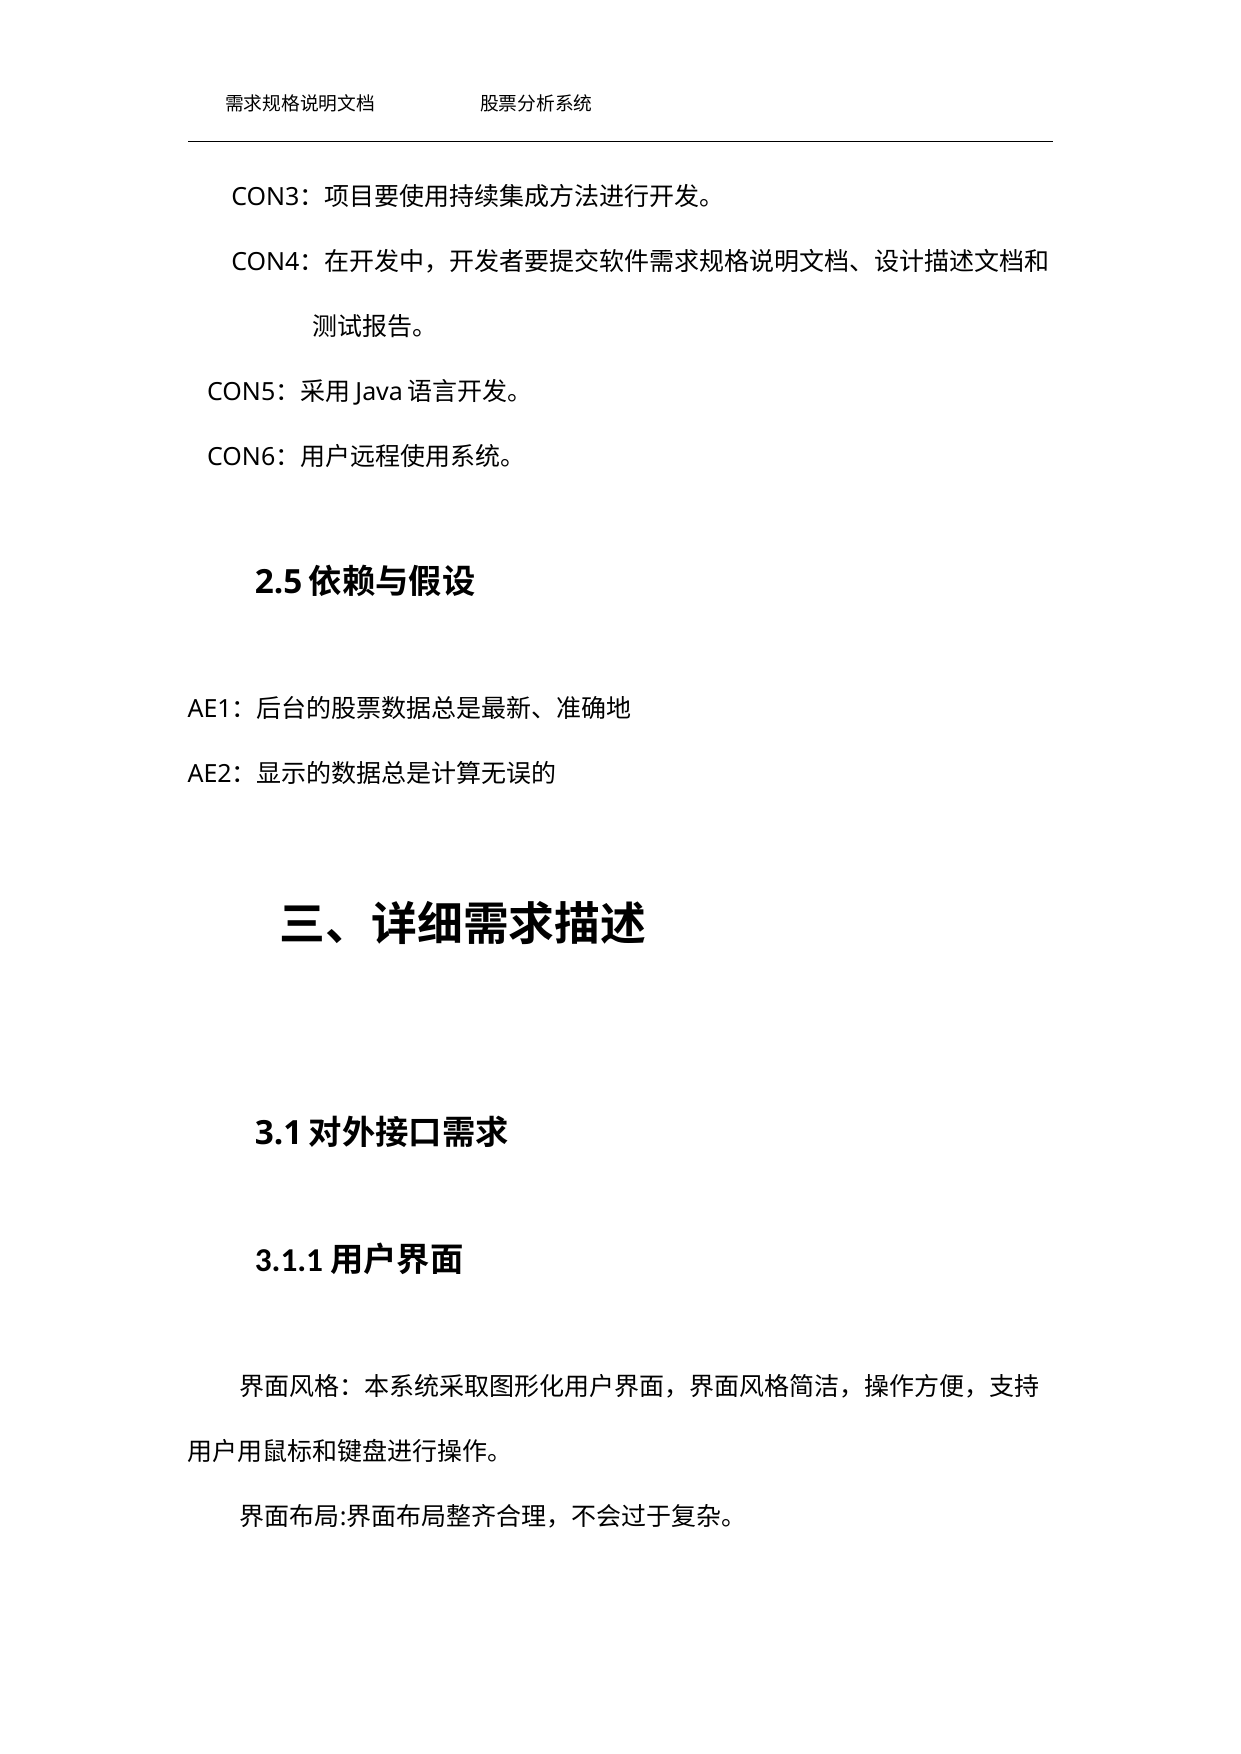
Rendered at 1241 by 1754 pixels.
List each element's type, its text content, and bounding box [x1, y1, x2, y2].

text CON3：项目要使用持续集成方法进行开发。 [187, 162, 1053, 227]
text CON6：用户远程使用系统。 [187, 422, 1053, 487]
subtitle 2.5依赖与假设 [187, 547, 1053, 612]
subtitle 三、详细需求描述 [187, 872, 1053, 969]
subtitle 3.1.1用户界面 [187, 1225, 1053, 1290]
text AE1：后台的股票数据总是最新、准确地 [187, 674, 1053, 739]
text CON5：采用Java语言开发。 [187, 357, 1053, 422]
text 界面风格：本系统采取图形化用户界面，界面风格简洁，操作方便，支持用户用鼠标和键盘进行操作。 [187, 1352, 1053, 1482]
subtitle 3.1对外接口需求 [187, 1097, 1053, 1162]
text CON4：在开发中，开发者要提交软件需求规格说明文档、设计描述文档和测试报告。 [187, 227, 1053, 357]
text 界面布局:界面布局整齐合理，不会过于复杂。 [187, 1482, 1053, 1547]
text AE2：显示的数据总是计算无误的 [187, 739, 1053, 804]
